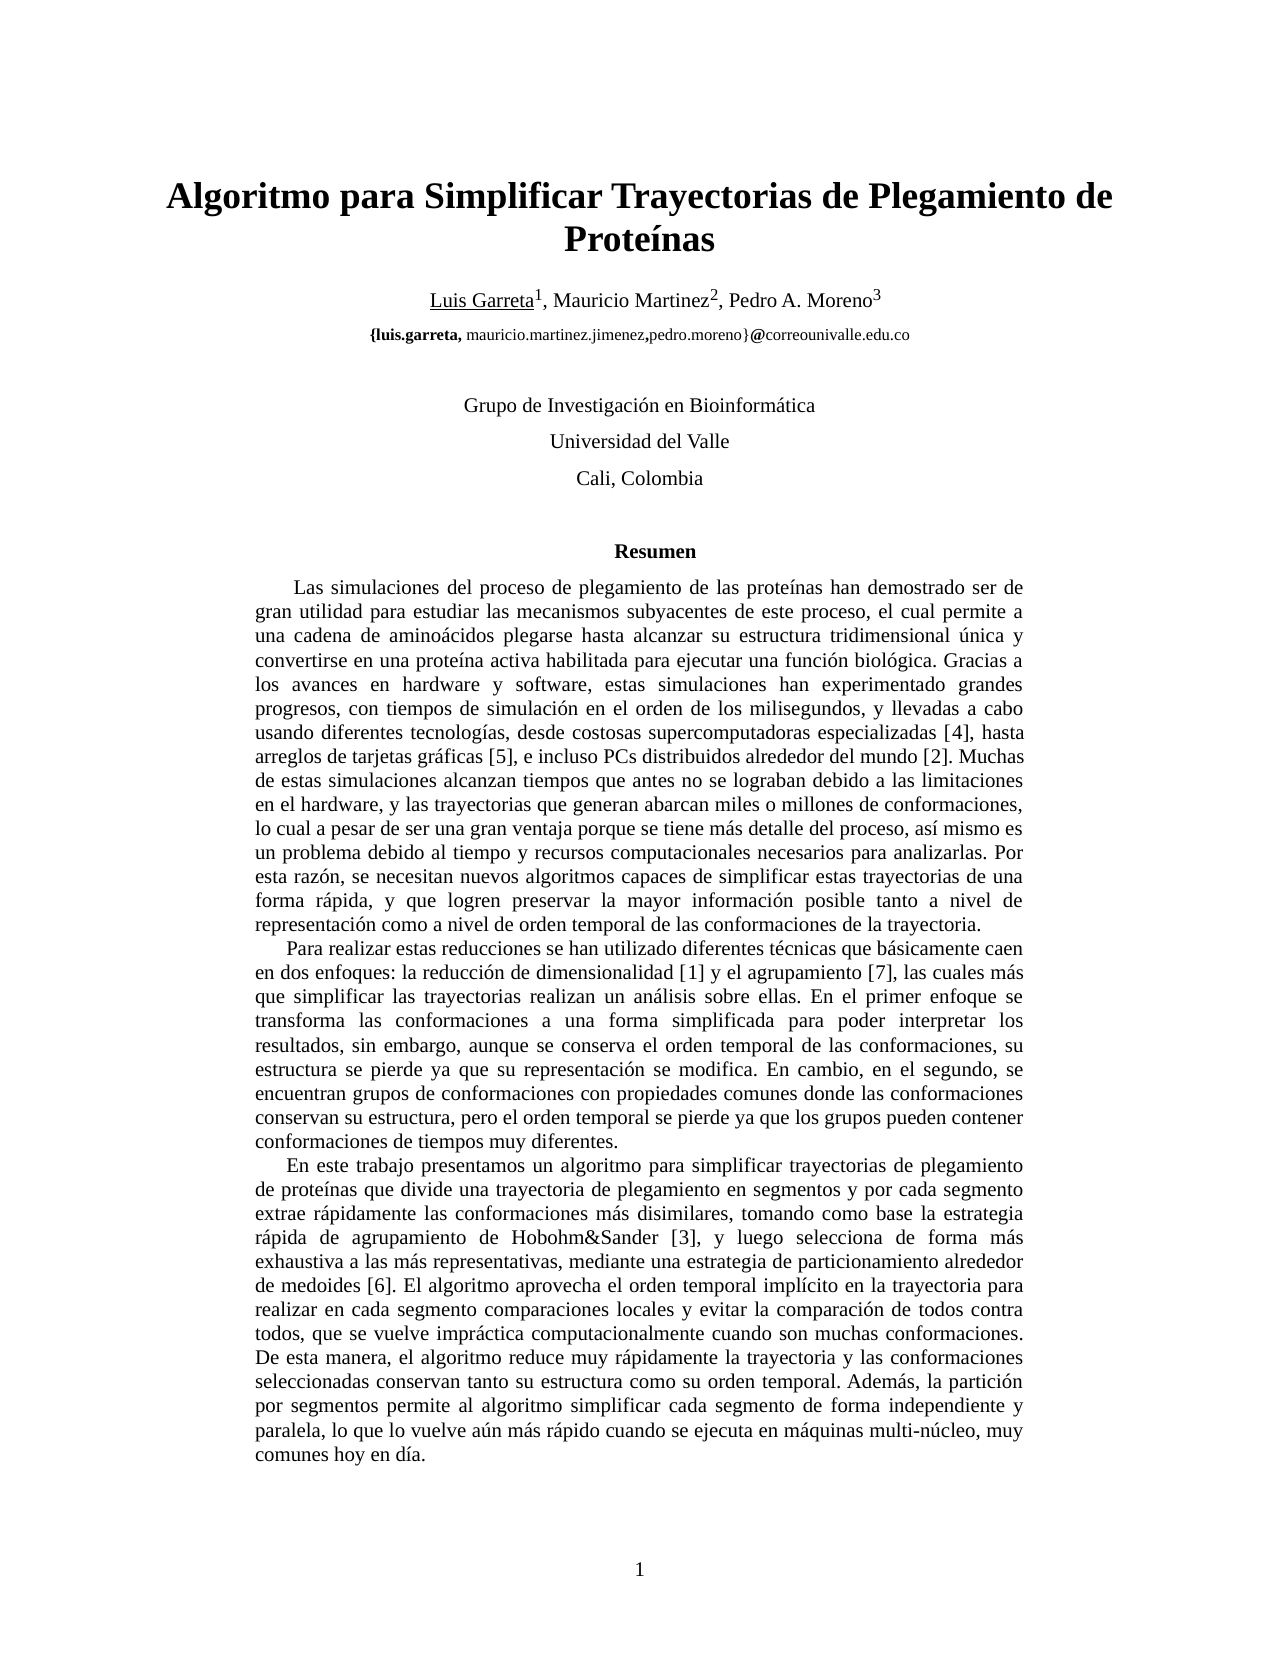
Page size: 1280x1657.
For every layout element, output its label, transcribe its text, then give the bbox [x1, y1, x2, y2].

text Luis Garreta1, Mauricio Martinez2, Pedro A. Moreno3 [148, 284, 1131, 312]
text Para realizar estas reducciones se han utilizado diferentes técnicas que básicamente caen en dos enfoques: la reducción de dimensionalidad [1] y el agrupamiento [7], las cuales más que simplificar las trayectorias realizan un análisis sobre ellas. En el primer enfoque se transforma las conformaciones a una forma simplificada para poder interpretar los resultados, sin embargo, aunque se conserva el orden temporal de las conformaciones, su estructura se pierde ya que su representación se modifica. En cambio, en el segundo, se encuentran grupos de conformaciones con propiedades comunes donde las conformaciones conservan su estructura, pero el orden temporal se pierde ya que los grupos pueden contener conformaciones de tiempos muy diferentes. [255, 936, 1024, 1153]
title Algoritmo para Simplificar Trayectorias de Plegamiento de Proteínas [148, 173, 1131, 259]
text Universidad del Valle [148, 429, 1131, 453]
title Resumen [148, 539, 1131, 563]
text En este trabajo presentamos un algoritmo para simplificar trayectorias de plegamiento de proteínas que divide una trayectoria de plegamiento en segmentos y por cada segmento extrae rápidamente las conformaciones más disimilares, tomando como base la estrategia rápida de agrupamiento de Hobohm&Sander [3], y luego selecciona de forma más exhaustiva a las más representativas, mediante una estrategia de particionamiento alrededor de medoides [6]. El algoritmo aprovecha el orden temporal implícito en la trayectoria para realizar en cada segmento comparaciones locales y evitar la comparación de todos contra todos, que se vuelve impráctica computacionalmente cuando son muchas conformaciones. De esta manera, el algoritmo reduce muy rápidamente la trayectoria y las conformaciones seleccionadas conservan tanto su estructura como su orden temporal. Además, la partición por segmentos permite al algoritmo simplificar cada segmento de forma independiente y paralela, lo que lo vuelve aún más rápido cuando se ejecuta en máquinas multi-núcleo, muy comunes hoy en día. [255, 1153, 1024, 1466]
text Las simulaciones del proceso de plegamiento de las proteínas han demostrado ser de gran utilidad para estudiar las mecanismos subyacentes de este proceso, el cual permite a una cadena de aminoácidos plegarse hasta alcanzar su estructura tridimensional única y convertirse en una proteína activa habilitada para ejecutar una función biológica. Gracias a los avances en hardware y software, estas simulaciones han experimentado grandes progresos, con tiempos de simulación en el orden de los milisegundos, y llevadas a cabo usando diferentes tecnologías, desde costosas supercomputadoras especializadas [4], hasta arreglos de tarjetas gráficas [5], e incluso PCs distribuidos alrededor del mundo [2]. Muchas de estas simulaciones alcanzan tiempos que antes no se lograban debido a las limitaciones en el hardware, y las trayectorias que generan abarcan miles o millones de conformaciones, lo cual a pesar de ser una gran ventaja porque se tiene más detalle del proceso, así mismo es un problema debido al tiempo y recursos computacionales necesarios para analizarlas. Por esta razón, se necesitan nuevos algoritmos capaces de simplificar estas trayectorias de una forma rápida, y que logren preservar la mayor información posible tanto a nivel de representación como a nivel de orden temporal de las conformaciones de la trayectoria. [255, 575, 1024, 936]
text Grupo de Investigación en Bioinformática [148, 392, 1131, 417]
text Cali, Colombia [148, 466, 1131, 490]
text {luis.garreta, mauricio.martinez.jimenez,pedro.moreno}@correounivalle.edu.co [148, 324, 1131, 343]
